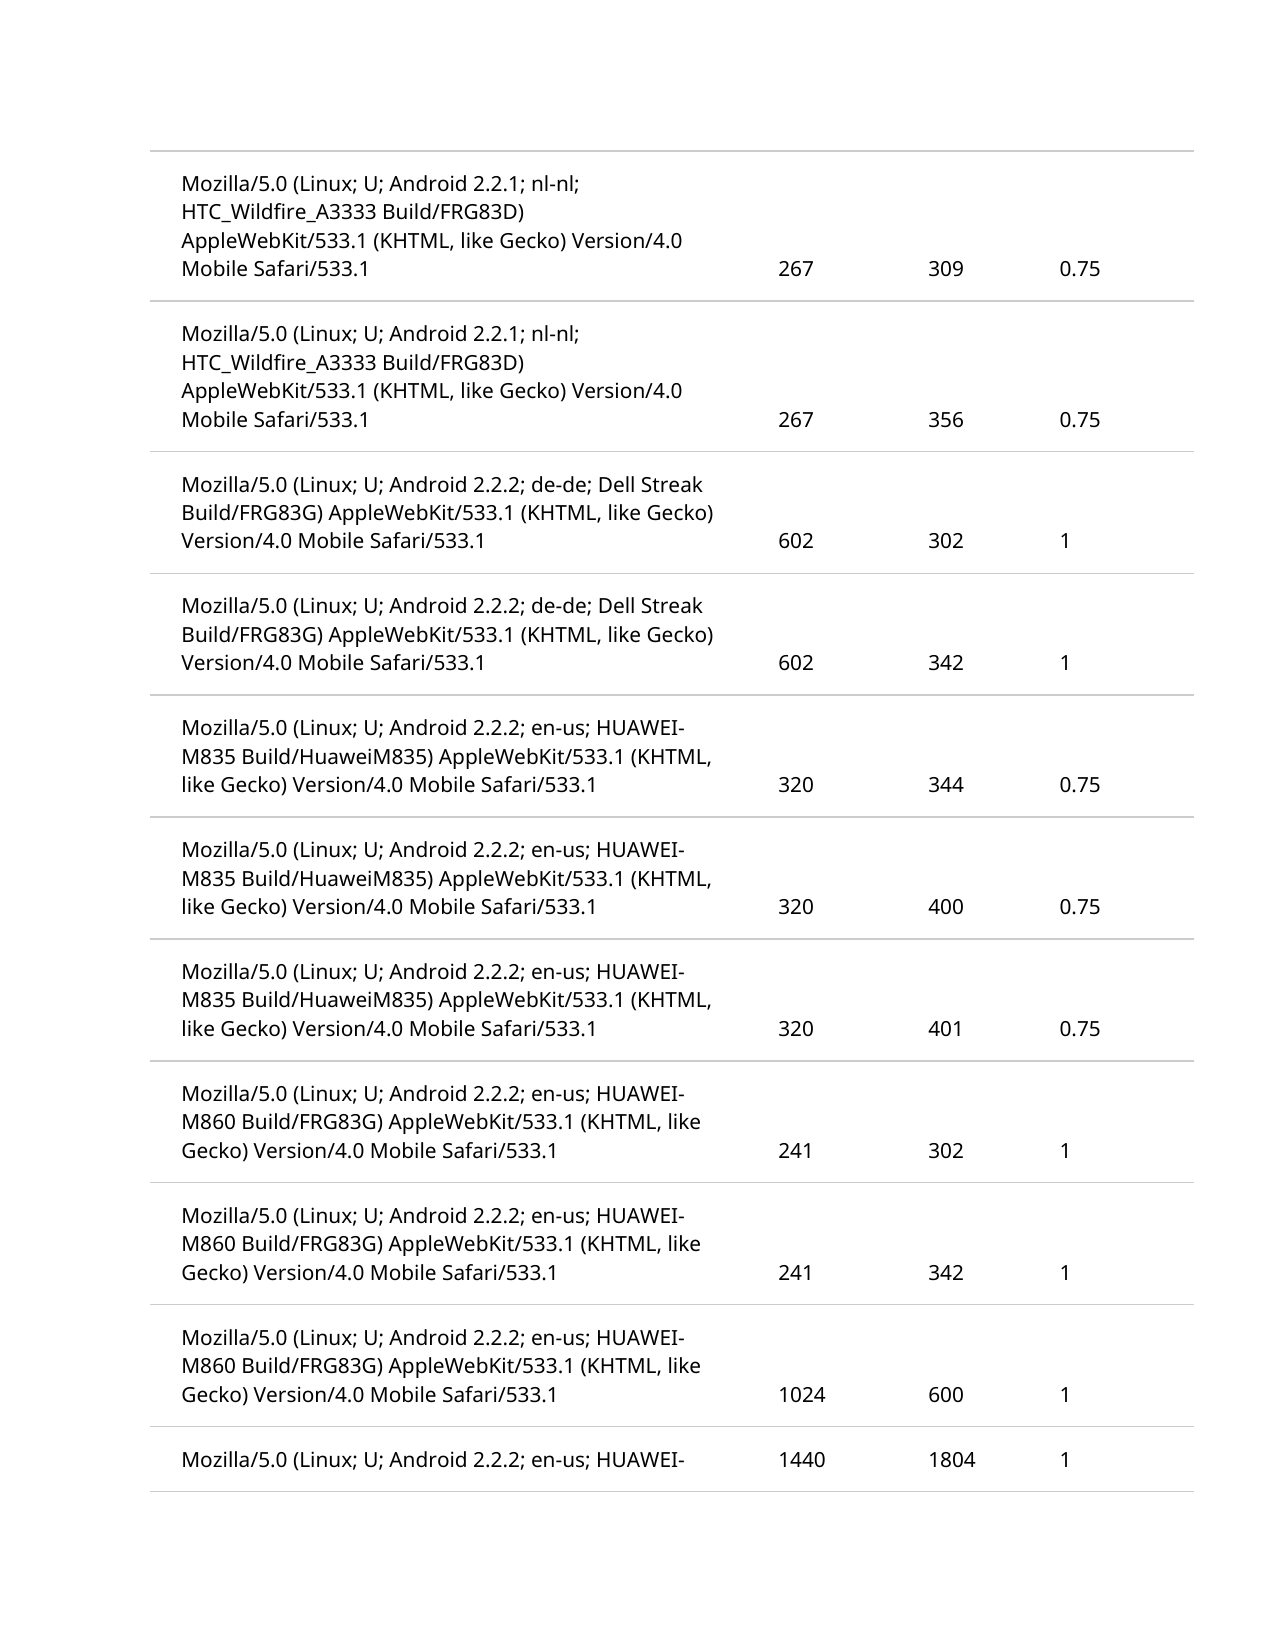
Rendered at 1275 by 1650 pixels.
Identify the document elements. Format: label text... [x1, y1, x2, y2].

table_cell 1 [1028, 452, 1194, 572]
table_cell 241 [747, 1183, 897, 1304]
table_cell 267 [747, 152, 897, 300]
table_cell 302 [897, 452, 1028, 572]
table_cell 400 [897, 818, 1028, 938]
table_cell 0.75 [1028, 302, 1194, 451]
table_cell 1 [1028, 1427, 1194, 1491]
table_cell 1 [1028, 1183, 1194, 1304]
table_cell 302 [897, 1062, 1028, 1182]
table_cell Mozilla/5.0 (Linux; U; Android 2.2.2; de-de; Dell Streak Build/FRG83G) AppleWebKit/533.1 (KHTML, like Gecko) Version/4.0 Mobile Safari/533.1 [150, 574, 747, 694]
table_cell 320 [747, 696, 897, 816]
table_cell 241 [747, 1062, 897, 1182]
table_cell 342 [897, 574, 1028, 694]
table_cell 1 [1028, 574, 1194, 694]
table_cell 342 [897, 1183, 1028, 1304]
table_cell 1024 [747, 1305, 897, 1426]
table_cell 602 [747, 574, 897, 694]
table_cell 1 [1028, 1062, 1194, 1182]
table_cell 356 [897, 302, 1028, 451]
table_cell 401 [897, 940, 1028, 1060]
table_cell Mozilla/5.0 (Linux; U; Android 2.2.2; en-us; HUAWEI-M835 Build/HuaweiM835) AppleWebKit/533.1 (KHTML, like Gecko) Version/4.0 Mobile Safari/533.1 [150, 696, 747, 816]
table_cell 320 [747, 940, 897, 1060]
table_cell 0.75 [1028, 940, 1194, 1060]
table_cell Mozilla/5.0 (Linux; U; Android 2.2.1; nl-nl; HTC_Wildfire_A3333 Build/FRG83D) AppleWebKit/533.1 (KHTML, like Gecko) Version/4.0 Mobile Safari/533.1 [150, 302, 747, 451]
table_cell 267 [747, 302, 897, 451]
table_cell 320 [747, 818, 897, 938]
table_cell 602 [747, 452, 897, 572]
table_cell 0.75 [1028, 696, 1194, 816]
table_cell 1440 [747, 1427, 897, 1491]
table_cell 0.75 [1028, 818, 1194, 938]
table_cell 600 [897, 1305, 1028, 1426]
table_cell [150, 1427, 747, 1491]
table_cell 1 [1028, 1305, 1194, 1426]
table_cell Mozilla/5.0 (Linux; U; Android 2.2.1; nl-nl; HTC_Wildfire_A3333 Build/FRG83D) AppleWebKit/533.1 (KHTML, like Gecko) Version/4.0 Mobile Safari/533.1 [150, 152, 747, 300]
table_cell 0.75 [1028, 152, 1194, 300]
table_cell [150, 1305, 747, 1426]
table_cell 1804 [897, 1427, 1028, 1491]
table_cell Mozilla/5.0 (Linux; U; Android 2.2.2; en-us; HUAWEI-M835 Build/HuaweiM835) AppleWebKit/533.1 (KHTML, like Gecko) Version/4.0 Mobile Safari/533.1 [150, 940, 747, 1060]
table_cell 309 [897, 152, 1028, 300]
table_cell Mozilla/5.0 (Linux; U; Android 2.2.2; de-de; Dell Streak Build/FRG83G) AppleWebKit/533.1 (KHTML, like Gecko) Version/4.0 Mobile Safari/533.1 [150, 452, 747, 572]
table_cell Mozilla/5.0 (Linux; U; Android 2.2.2; en-us; HUAWEI-M860 Build/FRG83G) AppleWebKit/533.1 (KHTML, like Gecko) Version/4.0 Mobile Safari/533.1 [150, 1062, 747, 1182]
table_cell Mozilla/5.0 (Linux; U; Android 2.2.2; en-us; HUAWEI-M835 Build/HuaweiM835) AppleWebKit/533.1 (KHTML, like Gecko) Version/4.0 Mobile Safari/533.1 [150, 818, 747, 938]
table_cell Mozilla/5.0 (Linux; U; Android 2.2.2; en-us; HUAWEI-M860 Build/FRG83G) AppleWebKit/533.1 (KHTML, like Gecko) Version/4.0 Mobile Safari/533.1 [150, 1183, 747, 1304]
table_cell 344 [897, 696, 1028, 816]
